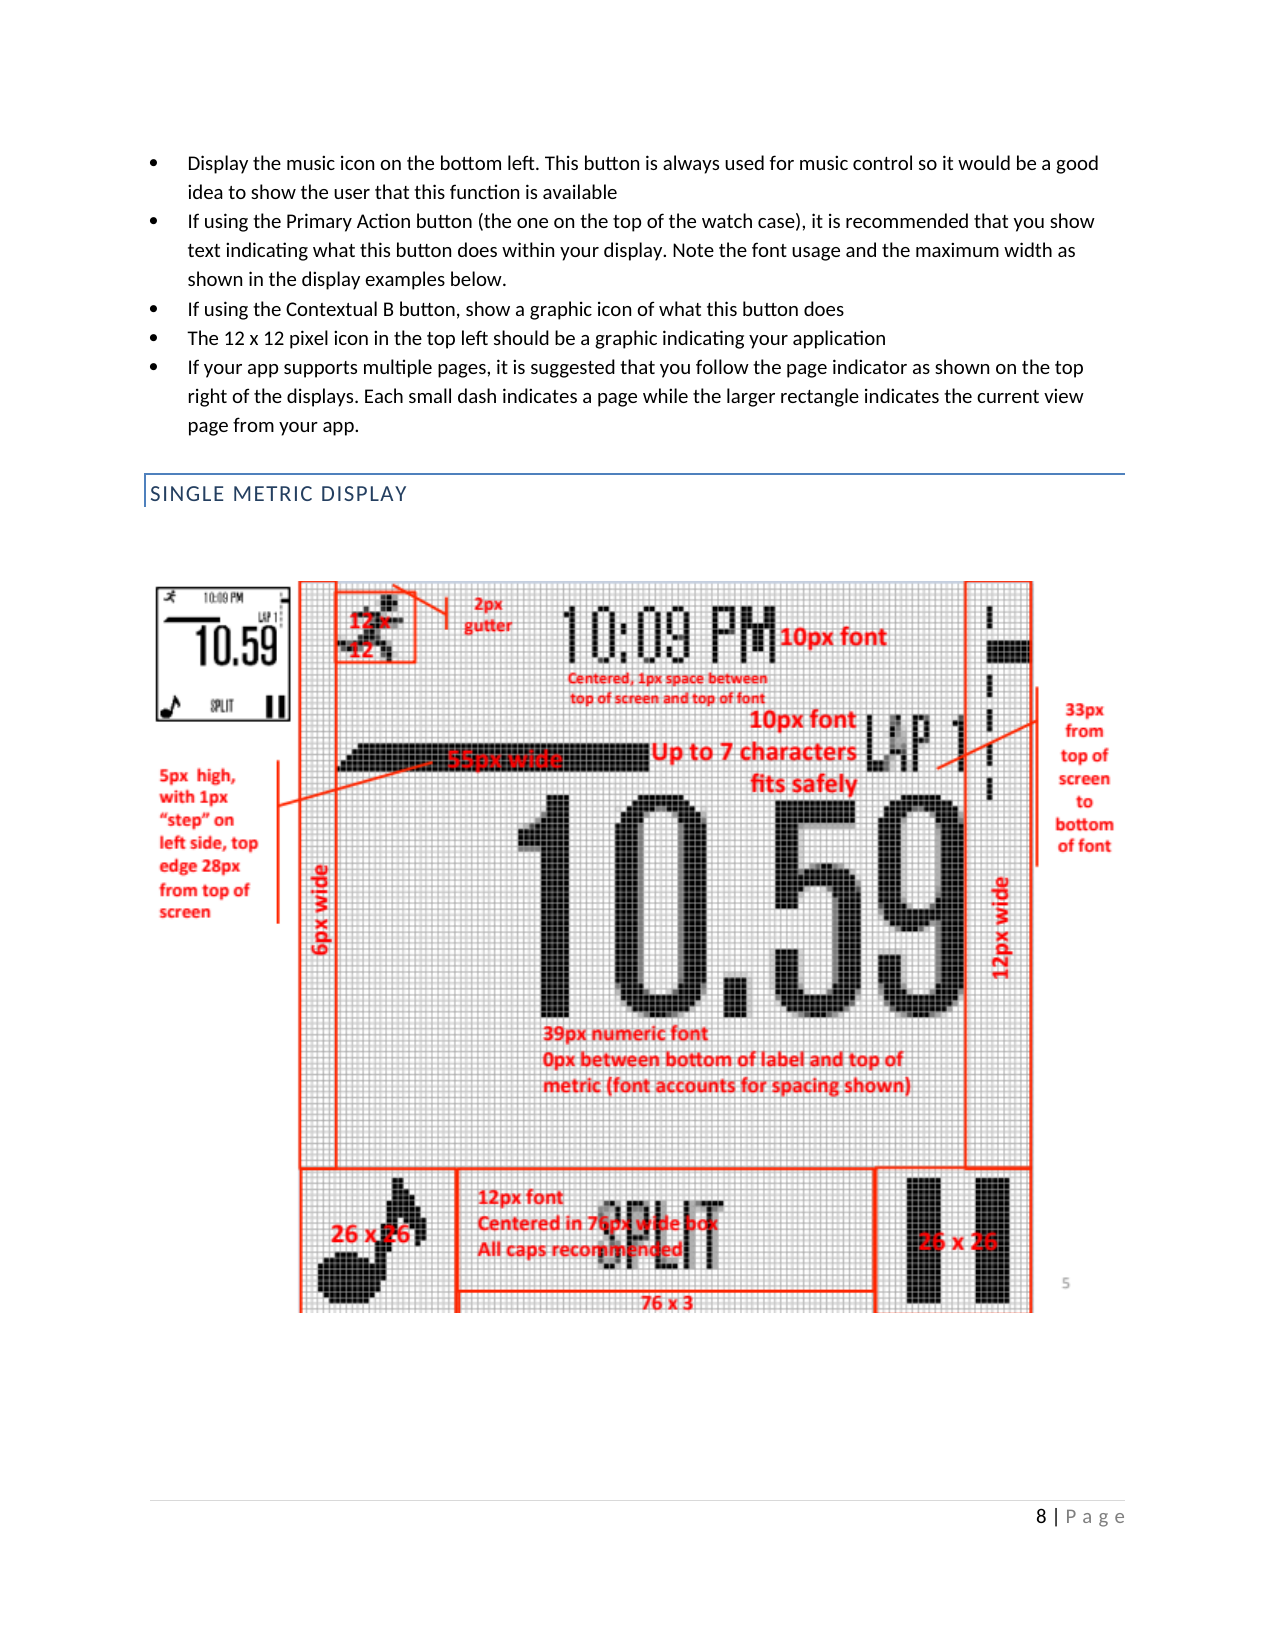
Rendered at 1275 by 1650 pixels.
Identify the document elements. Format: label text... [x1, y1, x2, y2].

subtitle Single Metric Display [146, 475, 1125, 507]
list If using the Contextual B button, show a graphic icon of what this button does [150, 296, 1125, 321]
list If using the Primary Action button (the one on the top of the watch case), it is recommended that you show text indicating what this button does within your display. Note the font usage and the maximum width as shown in the display examples below. [150, 208, 1125, 292]
list The 12 x 12 pixel icon in the top left should be a graphic indicating your application [150, 325, 1125, 350]
list If your app supports multiple pages, it is suggested that you follow the page indicator as shown on the top right of the displays. Each small dash indicates a page while the larger rectangle indicates the current view page from your app. [150, 354, 1125, 438]
list Display the music icon on the bottom left. This button is always used for music control so it would be a good idea to show the user that this function is available [150, 150, 1125, 204]
